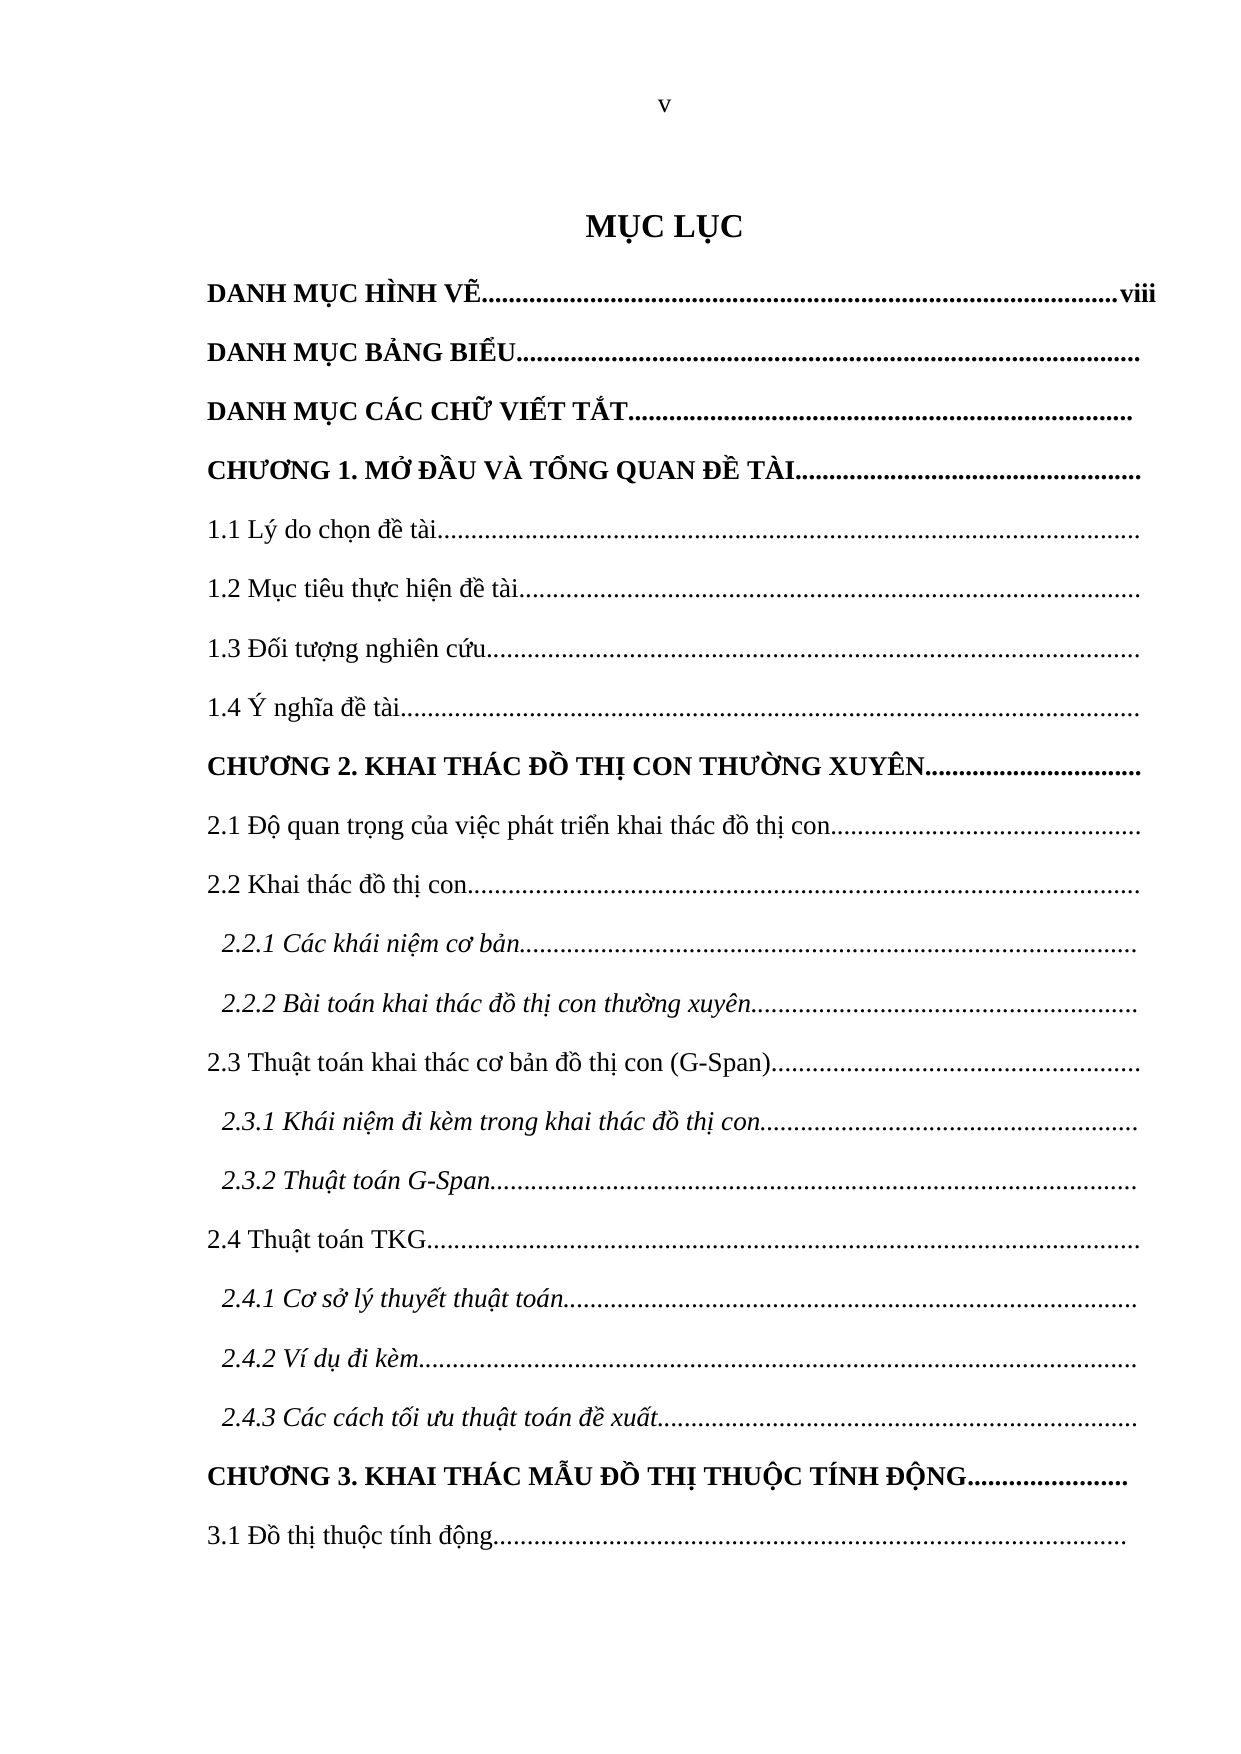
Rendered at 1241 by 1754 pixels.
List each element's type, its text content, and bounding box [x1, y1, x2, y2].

text CHƯƠNG 1. MỞ ĐẦU VÀ TỔNG QUAN ĐỀ TÀI 1 [207, 454, 1122, 485]
text 2.4 Thuật toán TKG 7 [207, 1223, 1122, 1254]
text DANH MỤC CÁC CHỮ VIẾT TẮT xi [207, 395, 1122, 426]
text 2.4.2 Ví dụ đi kèm 8 [222, 1342, 1122, 1373]
text 2.2.1 Các khái niệm cơ bản 3 [222, 928, 1122, 959]
text 1.2 Mục tiêu thực hiện đề tài 1 [207, 573, 1122, 604]
text CHƯƠNG 2. KHAI THÁC ĐỒ THỊ CON THƯỜNG XUYÊN 3 [207, 750, 1122, 781]
text 2.1 Độ quan trọng của việc phát triển khai thác đồ thị con. 3 [207, 809, 1122, 840]
text 2.4.3 Các cách tối ưu thuật toán đề xuất 9 [222, 1401, 1122, 1432]
text 2.2.2 Bài toán khai thác đồ thị con thường xuyên 4 [222, 987, 1122, 1018]
text 1.1 Lý do chọn đề tài 1 [207, 513, 1122, 544]
text 2.2 Khai thác đồ thị con 3 [207, 868, 1122, 899]
text 3.1 Đồ thị thuộc tính động 12 [207, 1519, 1122, 1550]
text 1.3 Đối tượng nghiên cứu 1 [207, 632, 1122, 663]
text DANH MỤC BẢNG BIỂU x [207, 336, 1122, 367]
text MỤC LỤC [207, 207, 1122, 245]
text 2.3.2 Thuật toán G-Span 7 [222, 1164, 1122, 1195]
text DANH MỤC HÌNH VẼ viii [207, 277, 1122, 308]
text 1.4 Ý nghĩa đề tài 2 [207, 691, 1122, 722]
text 2.4.1 Cơ sở lý thuyết thuật toán 7 [222, 1283, 1122, 1314]
text 2.3.1 Khái niệm đi kèm trong khai thác đồ thị con 5 [222, 1105, 1122, 1136]
text CHƯƠNG 3. KHAI THÁC MẪU ĐỒ THỊ THUỘC TÍNH ĐỘNG 12 [207, 1460, 1122, 1491]
text 2.3 Thuật toán khai thác cơ bản đồ thị con (G-Span) 5 [207, 1046, 1122, 1077]
